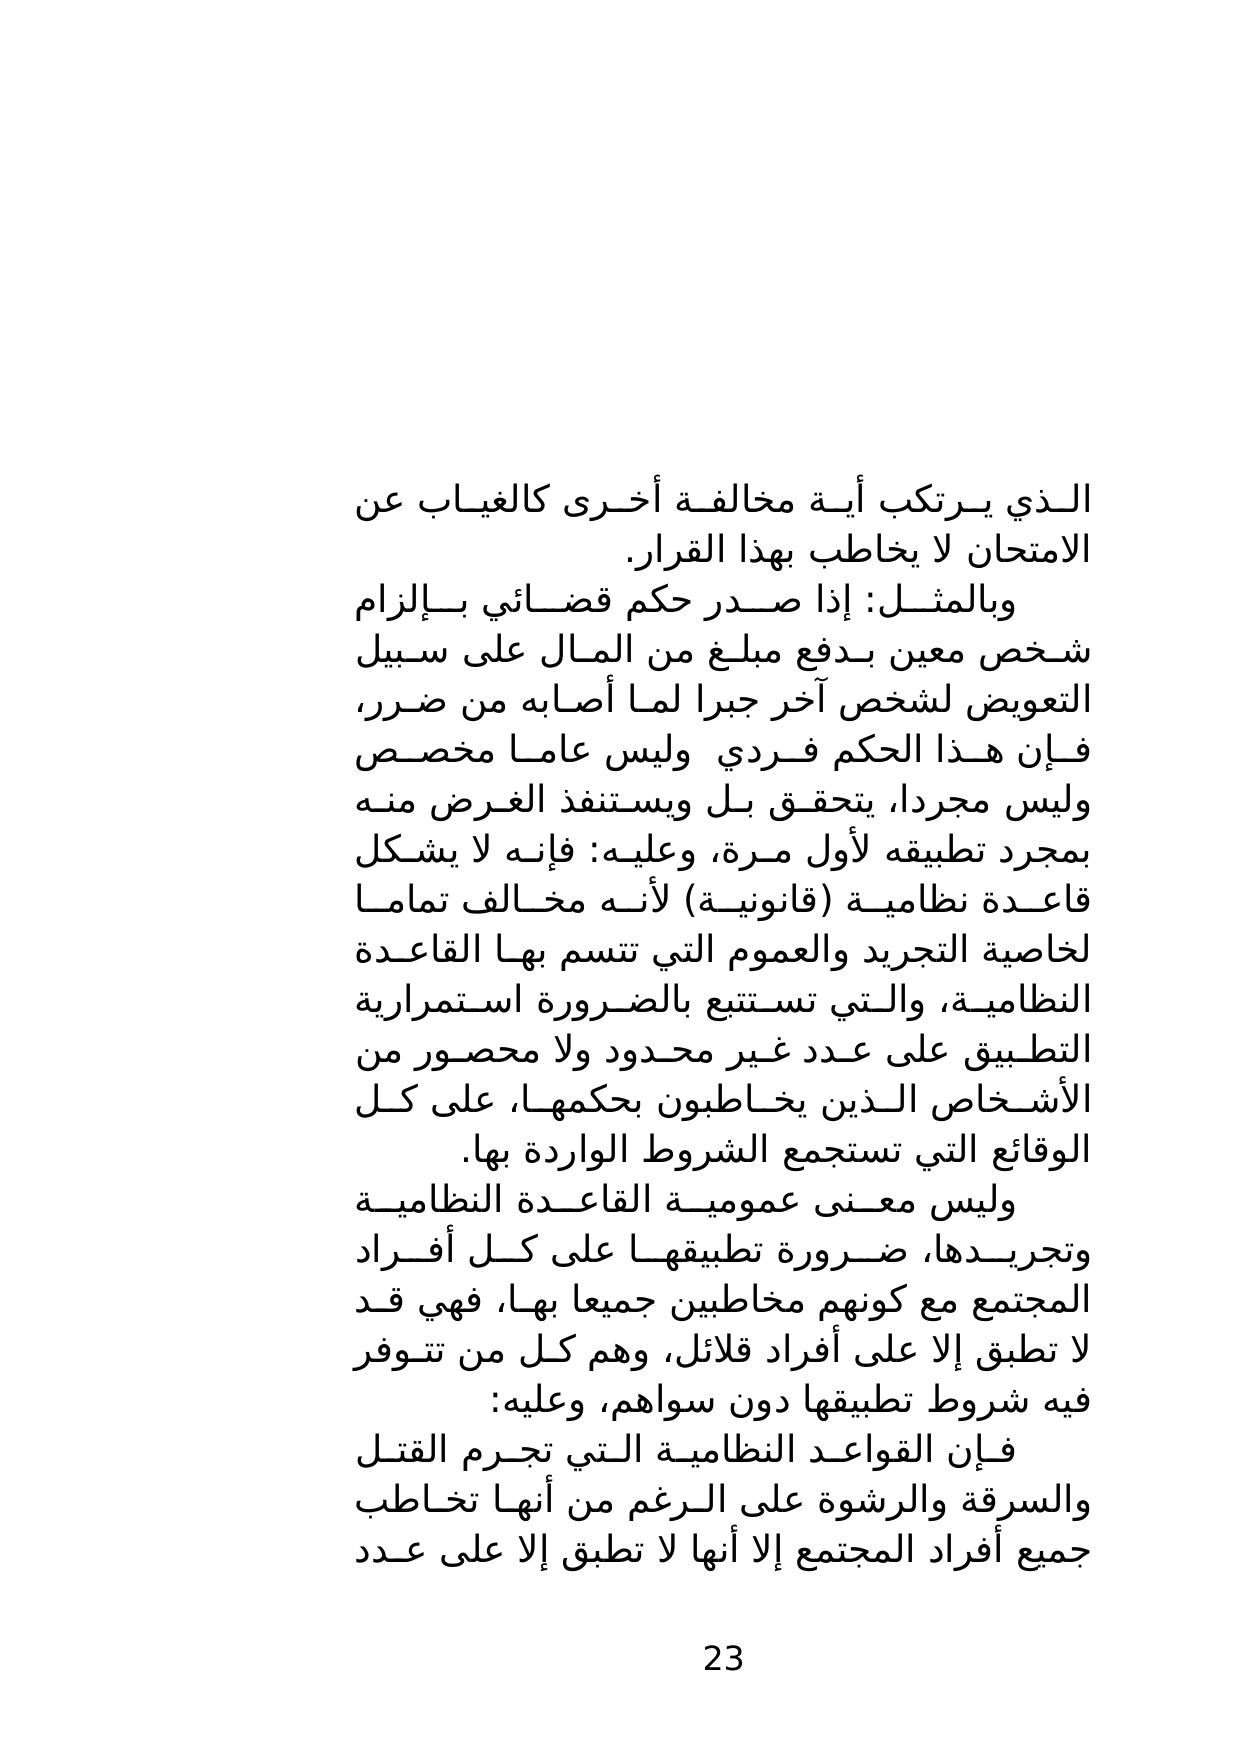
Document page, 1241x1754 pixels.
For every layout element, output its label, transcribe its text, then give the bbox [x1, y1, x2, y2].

text وليس معنى عمومية القاعدة النظامية وتجريدها، ضرورة تطبيقها على كل أفراد المجتمع مع كونهم مخاطبين جميعا بها، فهي قد لا تطبق إلا على أفراد قلائل، وهم كل من تتوفر فيه شروط تطبيقها دون سواهم، وعليه: [354, 1172, 1092, 1422]
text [354, 472, 1092, 572]
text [354, 1422, 1092, 1572]
text وبالمثل: إذا صدر حكم قضائي بإلزام شخص معين بدفع مبلغ من المال على سبيل التعويض لشخص آخر جبرا لما أصابه من ضرر، فإن هذا الحكم فردي وليس عاما مخصص وليس مجردا، يتحقق بل ويستنفذ الغرض منه بمجرد تطبيقه لأول مرة، وعليه: فإنه لا يشكل قاعدة نظامية (قانونية) لأنه مخالف تماما لخاصية التجريد والعموم التي تتسم بها القاعدة النظامية، والتي تستتبع بالضرورة استمرارية التطبيق على عدد غير محدود ولا محصور من الأشخاص الذين يخاطبون بحكمها، على كل الوقائع التي تستجمع الشروط الواردة بها. [354, 572, 1092, 1172]
